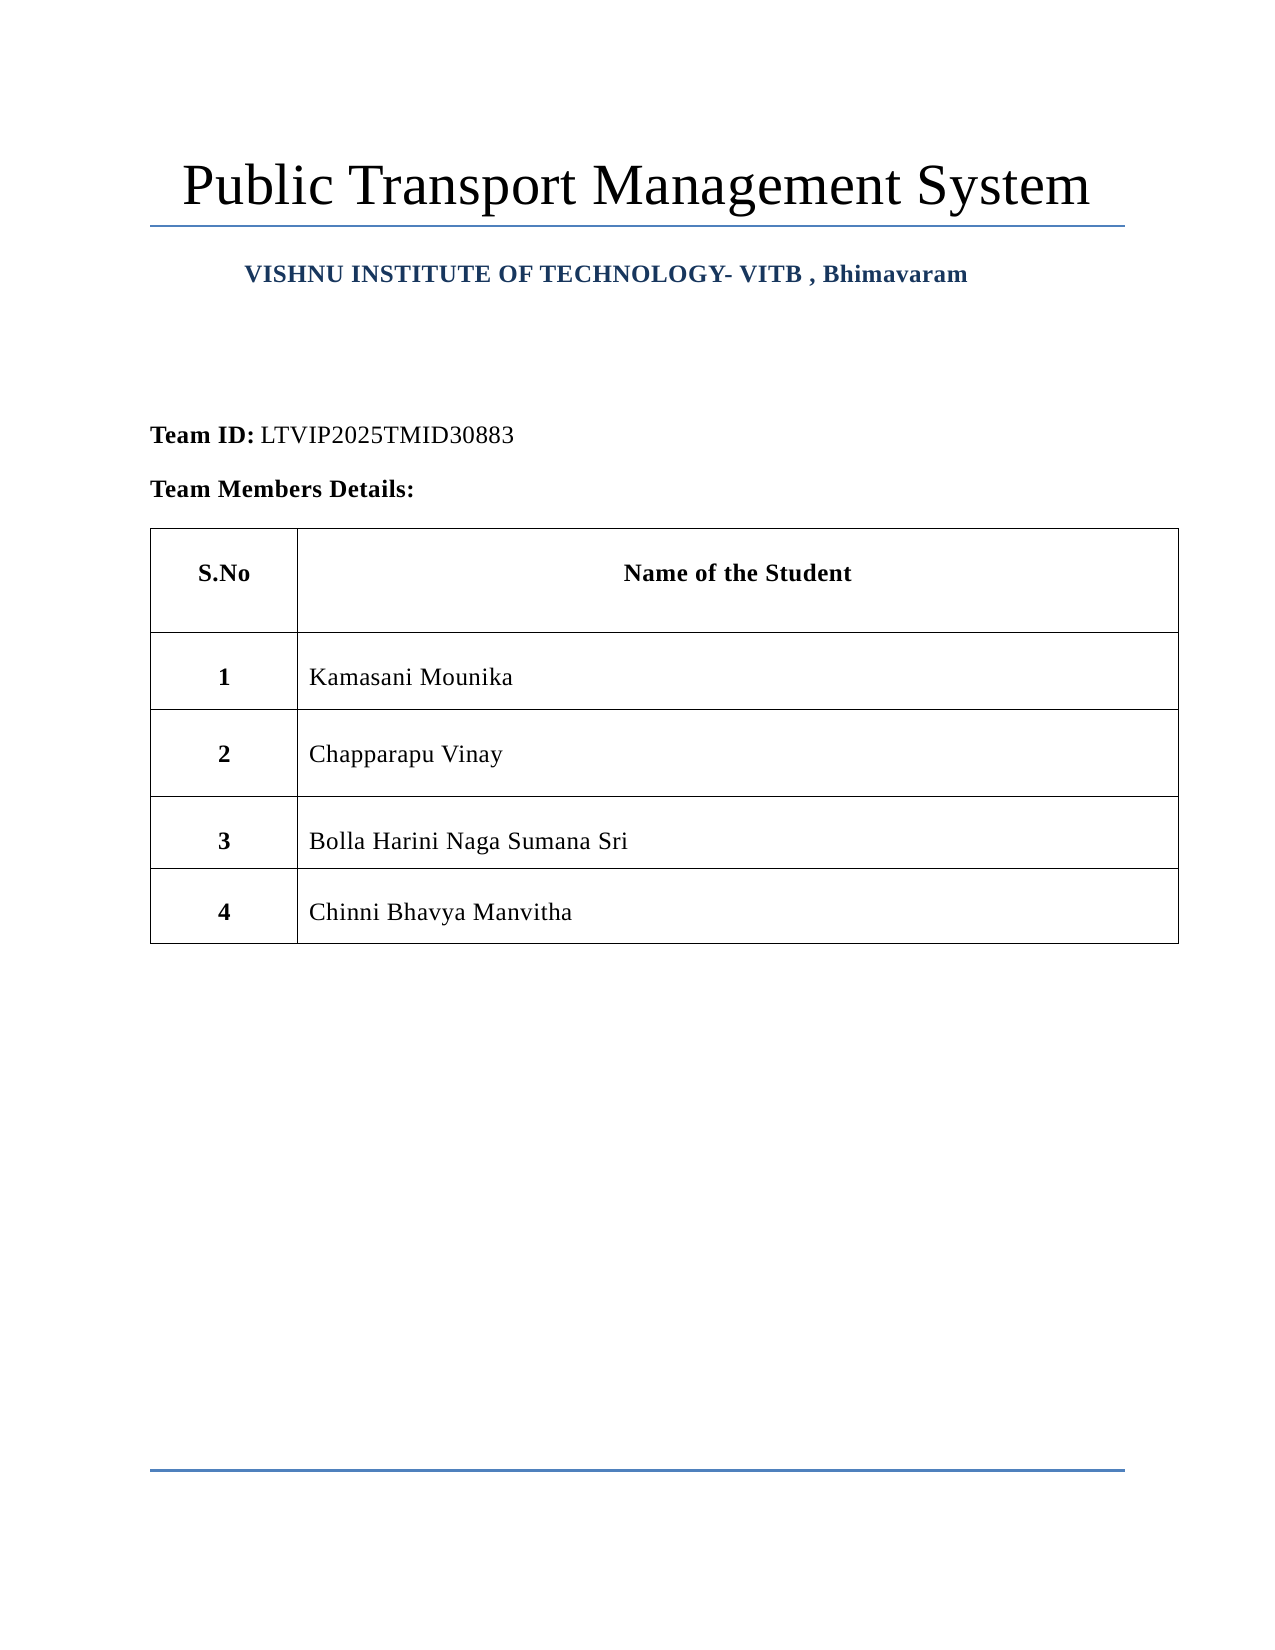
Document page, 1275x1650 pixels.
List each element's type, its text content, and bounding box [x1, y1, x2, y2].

table_cell 2 [151, 710, 297, 796]
text Team Members Details: [150, 474, 1125, 503]
table_cell Chapparapu Vinay [298, 710, 1178, 796]
table_cell 1 [151, 633, 297, 709]
table_cell Kamasani Mounika [298, 633, 1178, 709]
table_header Name of the Student [298, 529, 1178, 632]
table_cell Chinni Bhavya Manvitha [298, 869, 1178, 943]
table_header S.No [151, 529, 297, 632]
table_cell 3 [151, 797, 297, 868]
text VISHNU INSTITUTE OF TECHNOLOGY- VITB , Bhimavaram [150, 259, 1125, 287]
text Team ID: LTVIP2025TMID30883 [150, 420, 1125, 449]
table_cell 4 [151, 869, 297, 943]
table_cell Bolla Harini Naga Sumana Sri [298, 797, 1178, 868]
title Public Transport Management System [150, 150, 1125, 225]
